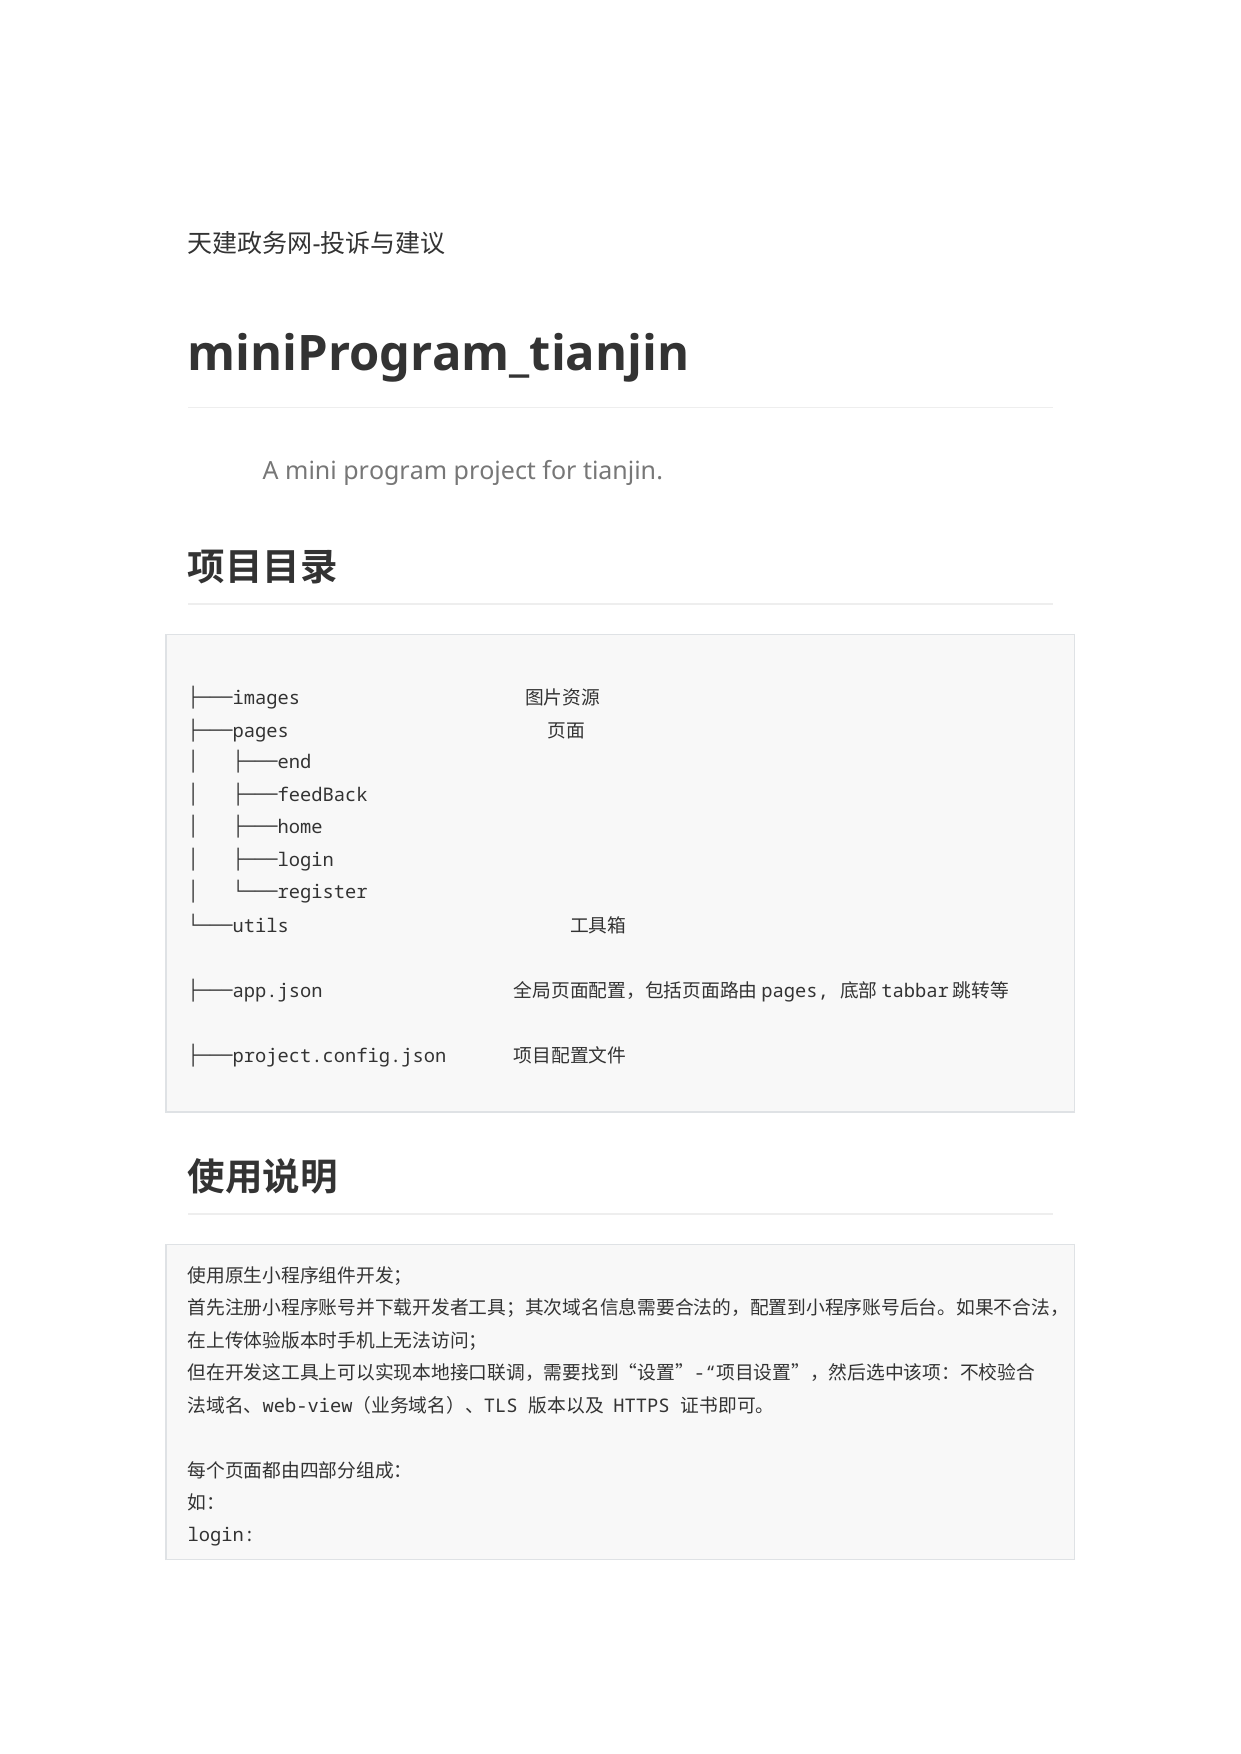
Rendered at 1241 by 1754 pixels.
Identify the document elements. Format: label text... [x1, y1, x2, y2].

subtitle miniProgram_tianjin [187, 303, 1053, 408]
subtitle 使用说明 [187, 1142, 1053, 1214]
subtitle 项目目录 [187, 532, 1053, 604]
text A mini program project for tianjin. [262, 437, 978, 502]
text ​ ├───images 图片资源 ├───pages 页面 │ ├───end │ ├───feedBack │ ├───home │ ├───login │ └───register └───utils 工具箱 ​ ├───app.json 全局页面配置，包括页面路由pages, 底部tabbar跳转等 ​ ├───project.config.json 项目配置文件 ​ [167, 635, 1074, 1111]
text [167, 1245, 1074, 1559]
text 天建政务网-投诉与建议 [187, 209, 1053, 274]
